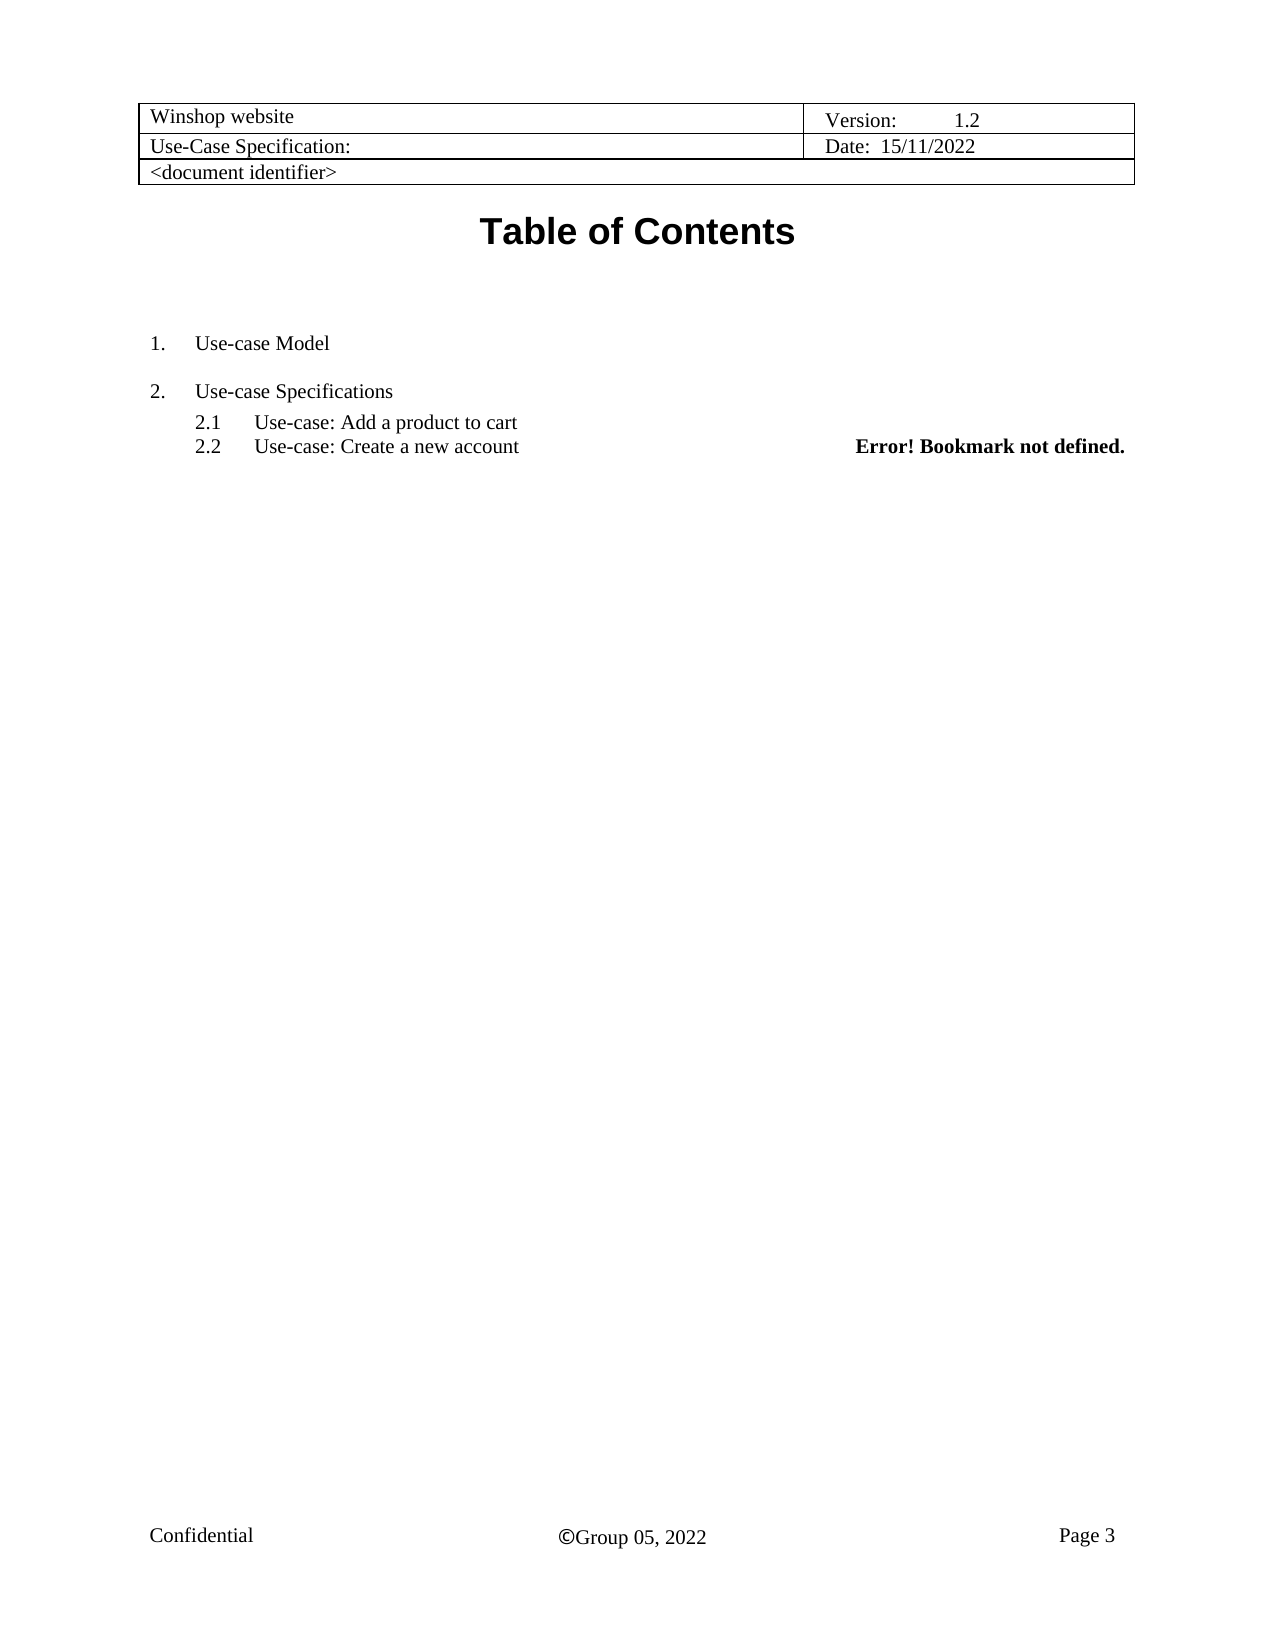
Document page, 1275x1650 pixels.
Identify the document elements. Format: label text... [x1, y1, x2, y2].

title Table of Contents [150, 209, 1125, 252]
